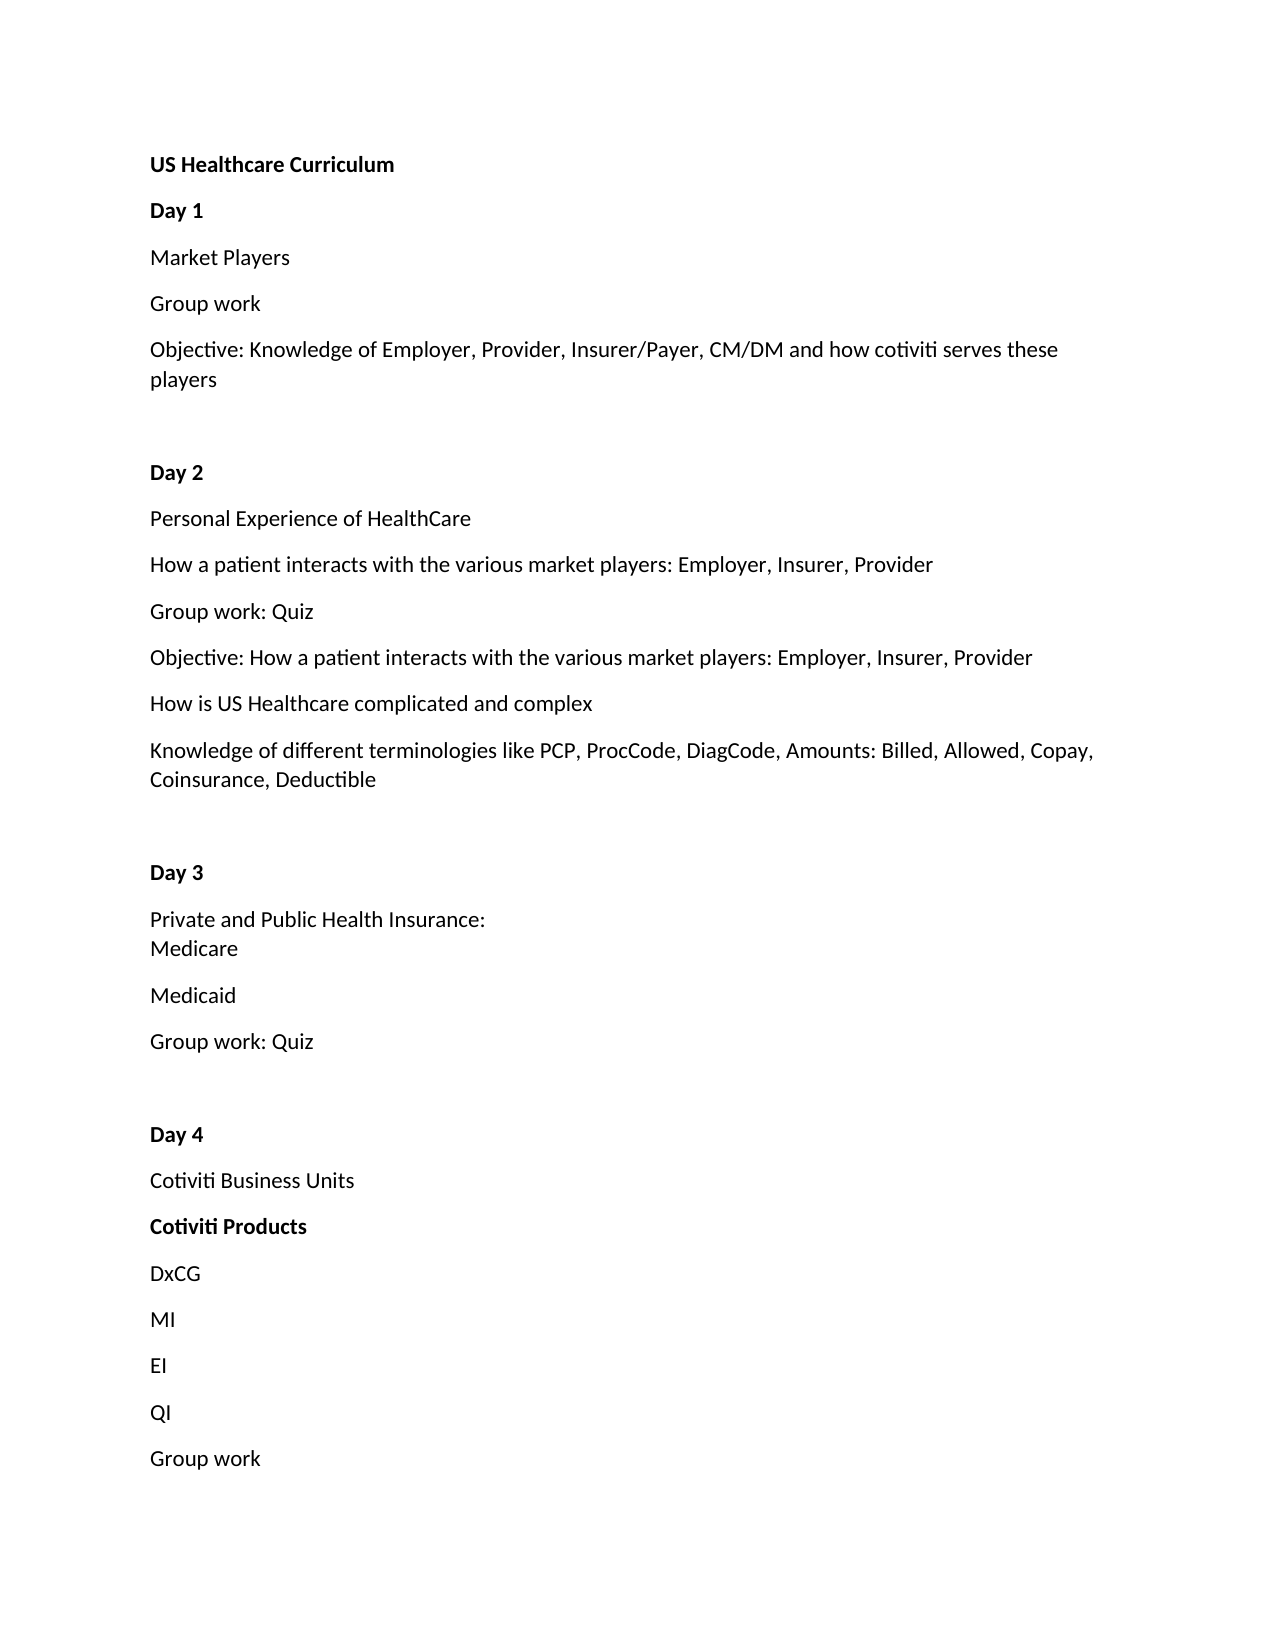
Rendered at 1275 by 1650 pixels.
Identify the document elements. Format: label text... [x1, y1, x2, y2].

text DxCG [150, 1259, 1125, 1287]
text How is US Healthcare complicated and complex [150, 689, 1125, 718]
text Group work: Quiz [150, 597, 1125, 625]
text Group work [150, 1444, 1125, 1472]
text Objective: How a patient interacts with the various market players: Employer, Insurer, Provider [150, 643, 1125, 671]
text Personal Experience of HealthCare [150, 504, 1125, 532]
text Day 4 [150, 1120, 1125, 1148]
text Day 2 [150, 458, 1125, 486]
text Medicaid [150, 981, 1125, 1009]
text Market Players [150, 243, 1125, 271]
text Knowledge of different terminologies like PCP, ProcCode, DiagCode, Amounts: Billed, Allowed, Copay, Coinsurance, Deductible [150, 736, 1125, 794]
text Group work [150, 289, 1125, 317]
text Objective: Knowledge of Employer, Provider, Insurer/Payer, CM/DM and how cotiviti serves these players [150, 335, 1125, 393]
text QI [150, 1398, 1125, 1426]
text Private and Public Health Insurance: Medicare [150, 905, 1125, 962]
text MI [150, 1305, 1125, 1333]
text US Healthcare Curriculum [150, 150, 1125, 178]
text EI [150, 1352, 1125, 1379]
text Day 1 [150, 196, 1125, 224]
text Day 3 [150, 858, 1125, 886]
text How a patient interacts with the various market players: Employer, Insurer, Provider [150, 551, 1125, 578]
text Cotiviti Business Units [150, 1166, 1125, 1194]
text Cotiviti Products [150, 1212, 1125, 1241]
text Group work: Quiz [150, 1027, 1125, 1055]
